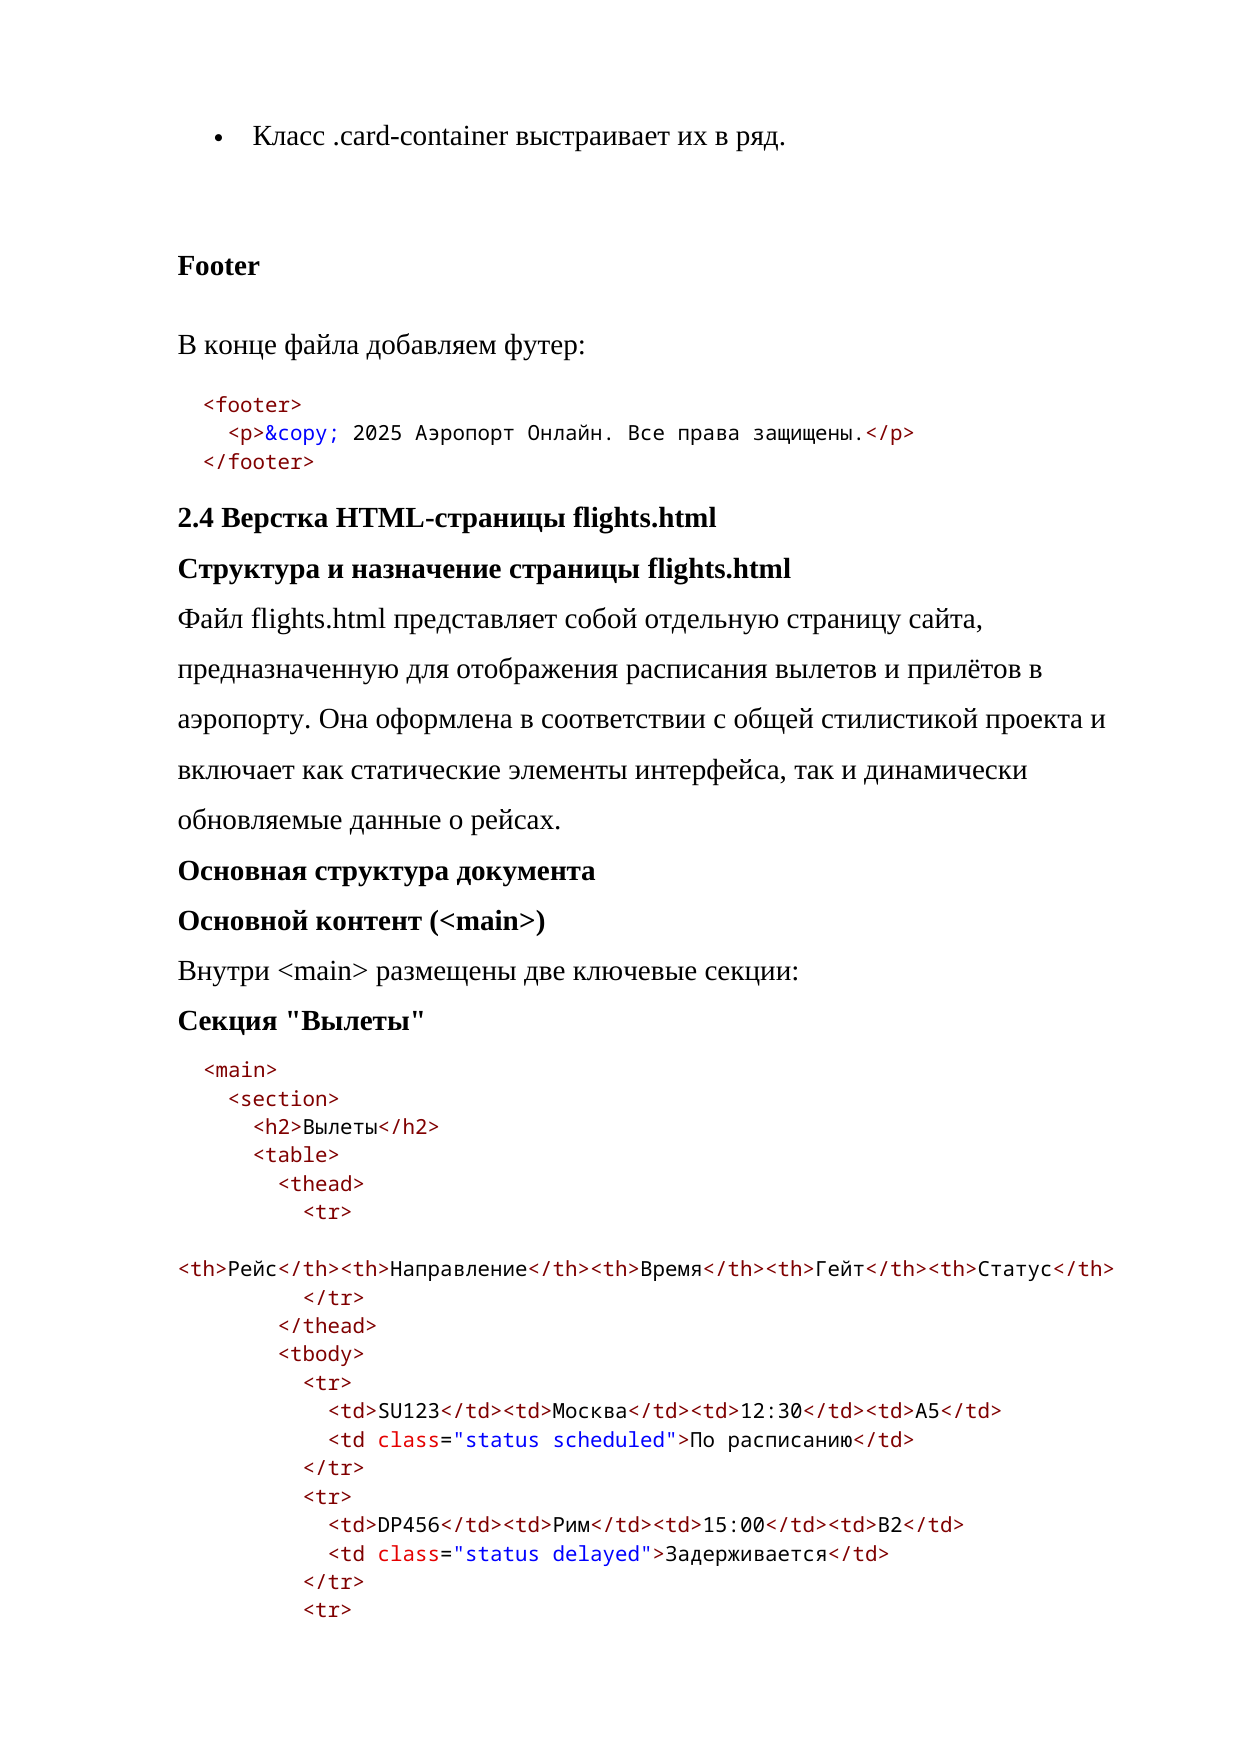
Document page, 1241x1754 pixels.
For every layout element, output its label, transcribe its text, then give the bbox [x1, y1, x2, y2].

text </footer> [177, 447, 1152, 475]
text <td>SU123</td><td>Москва</td><td>12:30</td><td>A5</td> [177, 1396, 1152, 1425]
text <main> [177, 1054, 1152, 1084]
text <thead> [177, 1169, 1152, 1197]
text <footer> [177, 390, 1152, 418]
list Класс .card-container выстраивает их в ряд. [215, 118, 1152, 152]
text Основной контент (<main>) [177, 903, 1152, 936]
text <h2>Вылеты</h2> [177, 1112, 1152, 1141]
text <tr> [177, 1197, 1152, 1226]
text <p>&copy; 2025 Аэропорт Онлайн. Все права защищены.</p> [177, 418, 1152, 447]
text <tbody> [177, 1339, 1152, 1368]
text <td class="status scheduled">По расписанию</td> [177, 1425, 1152, 1453]
text <td>DP456</td><td>Рим</td><td>15:00</td><td>B2</td> [177, 1510, 1152, 1539]
text </tr> [177, 1453, 1152, 1482]
text Основная структура документа [177, 853, 1152, 886]
text Footer [177, 248, 1152, 281]
text Файл flights.html представляет собой отдельную страницу сайта, предназначенную для отображения расписания вылетов и прилётов в аэропорту. Она оформлена в соответствии с общей стилистикой проекта и включает как статические элементы интерфейса, так и динамически обновляемые данные о рейсах. [177, 601, 1152, 836]
text Структура и назначение страницы flights.html [177, 551, 1152, 584]
text <th>Рейс</th><th>Направление</th><th>Время</th><th>Гейт</th><th>Статус</th> [177, 1226, 1152, 1283]
text Внутри <main> размещены две ключевые секции: [177, 953, 1152, 987]
text <tr> [177, 1596, 1152, 1624]
text Секция "Вылеты" [177, 1003, 1152, 1037]
text </thead> [177, 1311, 1152, 1339]
text В конце файла добавляем футер: [177, 327, 1152, 361]
text 2.4 Верстка HTML-страницы flights.html [177, 500, 1152, 534]
text </tr> [177, 1283, 1152, 1311]
text <tr> [177, 1368, 1152, 1396]
text <table> [177, 1141, 1152, 1169]
text </tr> [177, 1567, 1152, 1596]
text <section> [177, 1084, 1152, 1112]
text <tr> [177, 1482, 1152, 1510]
text <td class="status delayed">Задерживается</td> [177, 1539, 1152, 1567]
